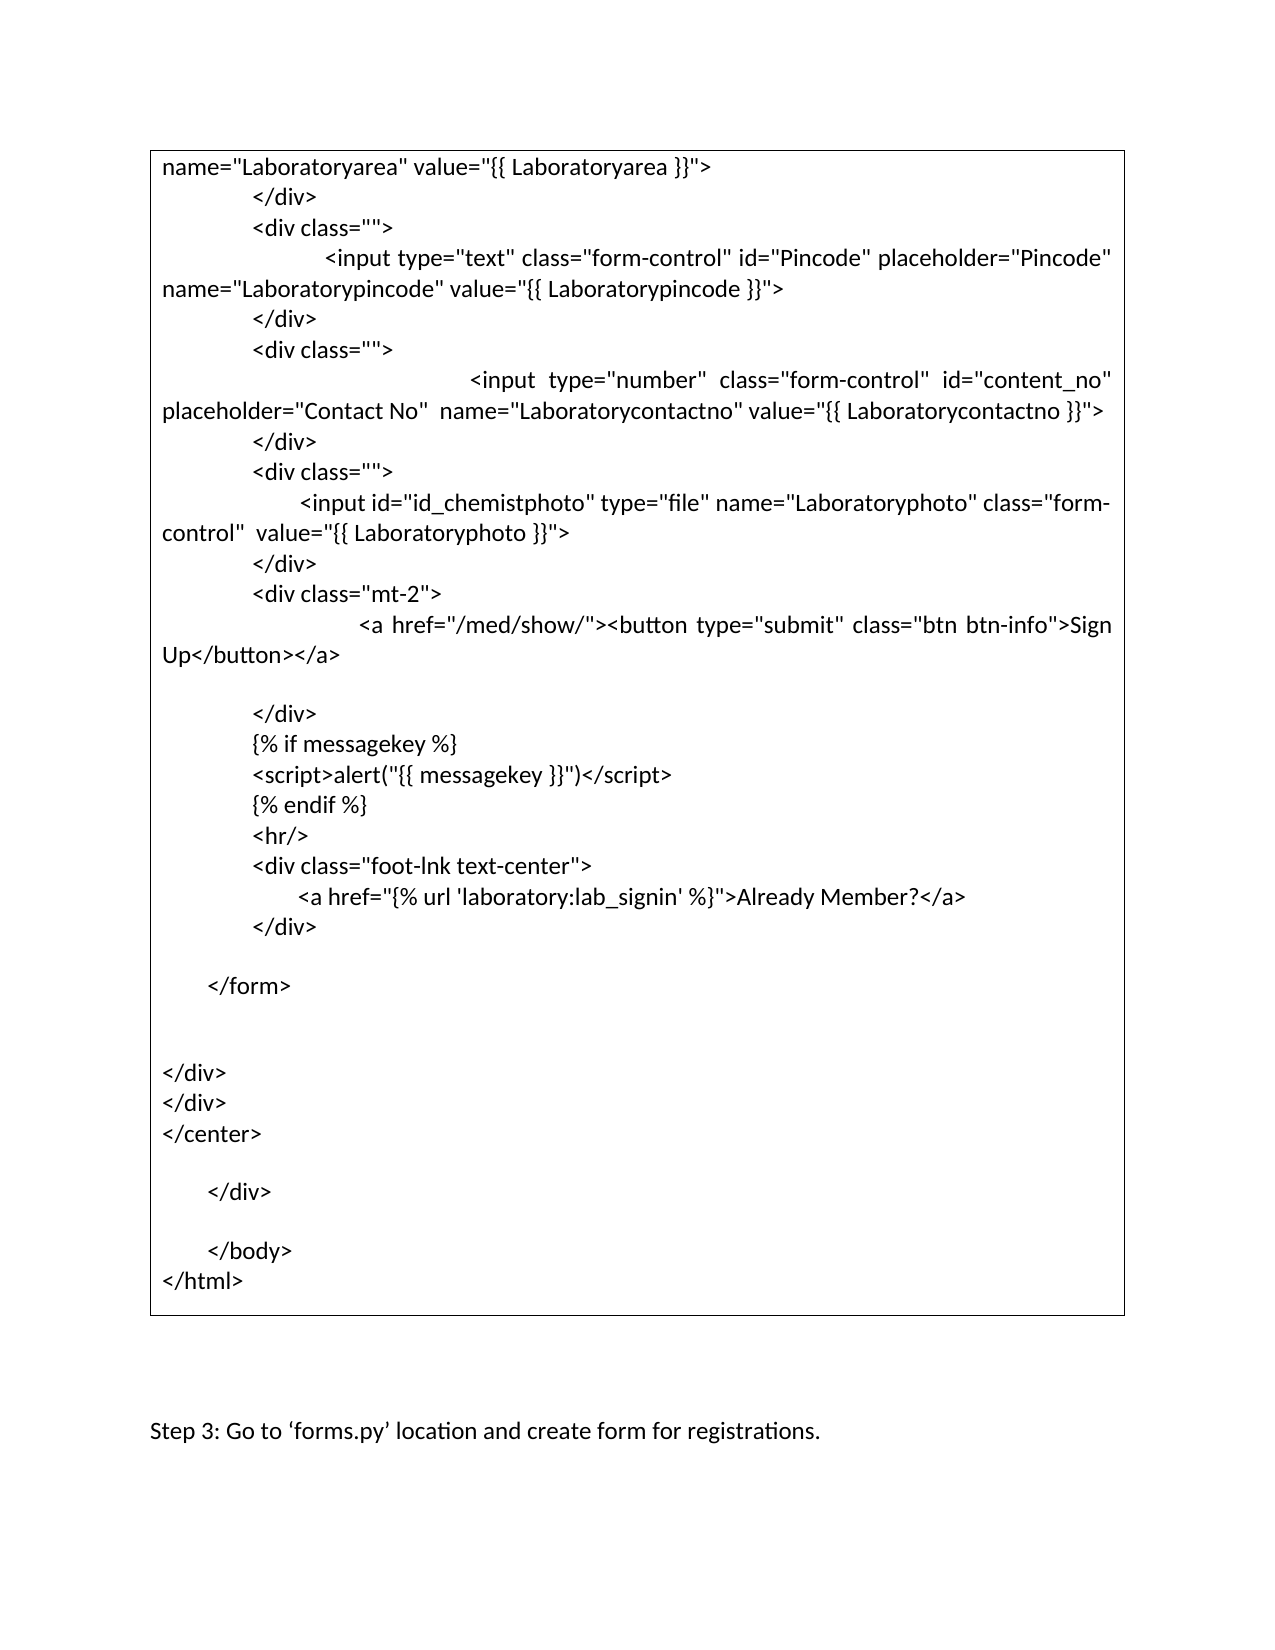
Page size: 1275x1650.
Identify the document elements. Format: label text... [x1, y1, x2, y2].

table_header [151, 151, 1124, 1314]
text Step 3: Go to ‘forms.py’ location and create form for registrations. [150, 1415, 1125, 1445]
